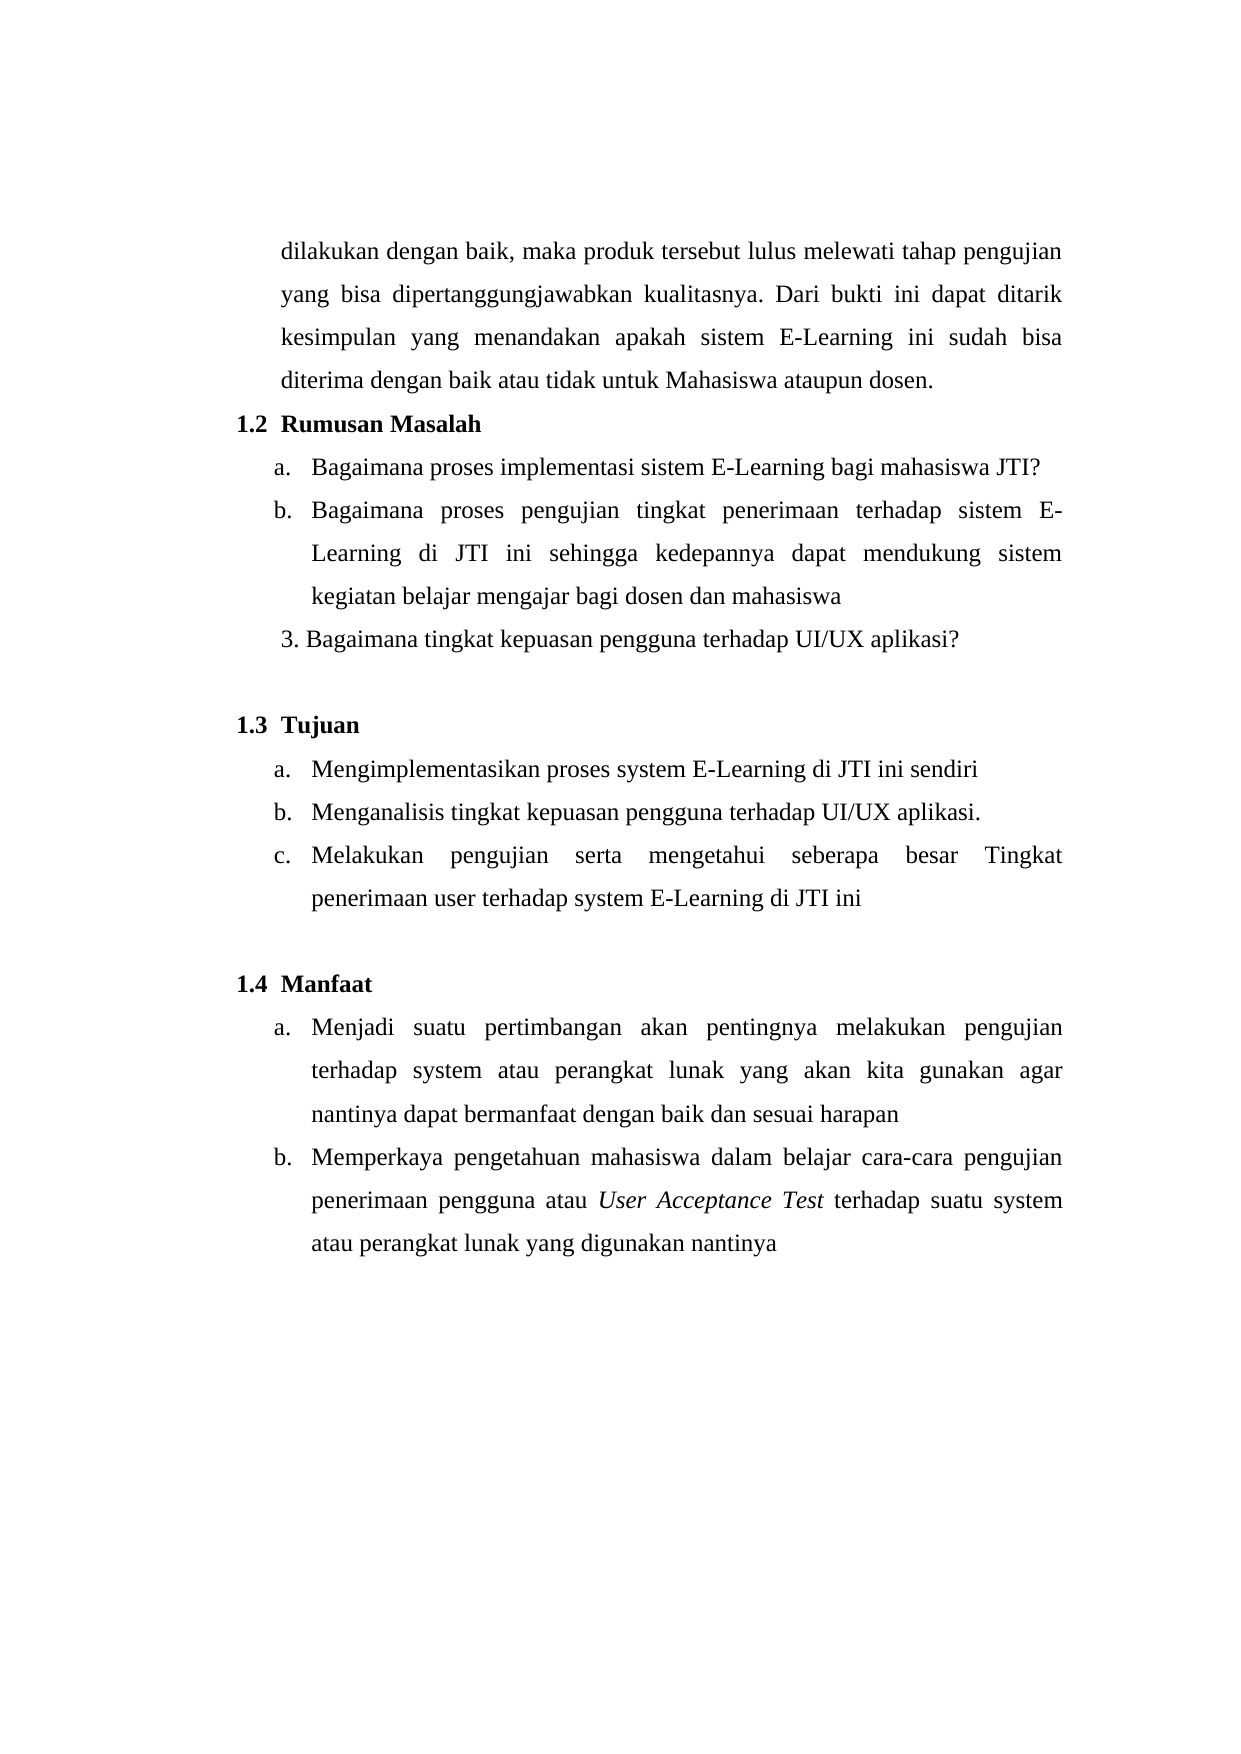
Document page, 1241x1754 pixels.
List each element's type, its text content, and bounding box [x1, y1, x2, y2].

subtitle Rumusan Masalah [236, 409, 1063, 437]
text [281, 236, 1063, 394]
subtitle Manfaat [236, 969, 1063, 998]
subtitle Tujuan [236, 711, 1063, 739]
list Mengimplementasikan proses system E-Learning di JTI ini sendiri [274, 754, 1063, 782]
text 3. Bagaimana tingkat kepuasan pengguna terhadap UI/UX aplikasi? [281, 624, 1063, 653]
list Bagaimana proses pengujian tingkat penerimaan terhadap sistem E-Learning di JTI ini sehingga kedepannya dapat mendukung sistem kegiatan belajar mengajar bagi dosen dan mahasiswa [274, 495, 1063, 610]
list Menjadi suatu pertimbangan akan pentingnya melakukan pengujian terhadap system atau perangkat lunak yang akan kita gunakan agar nantinya dapat bermanfaat dengan baik dan sesuai harapan [274, 1012, 1063, 1127]
list Melakukan pengujian serta mengetahui seberapa besar Tingkat penerimaan user terhadap system E-Learning di JTI ini [274, 840, 1063, 912]
list Memperkaya pengetahuan mahasiswa dalam belajar cara-cara pengujian penerimaan pengguna atau User Acceptance Test terhadap suatu system atau perangkat lunak yang digunakan nantinya [274, 1142, 1063, 1257]
list Menganalisis tingkat kepuasan pengguna terhadap UI/UX aplikasi. [274, 797, 1063, 826]
list Bagaimana proses implementasi sistem E-Learning bagi mahasiswa JTI? [274, 452, 1063, 481]
